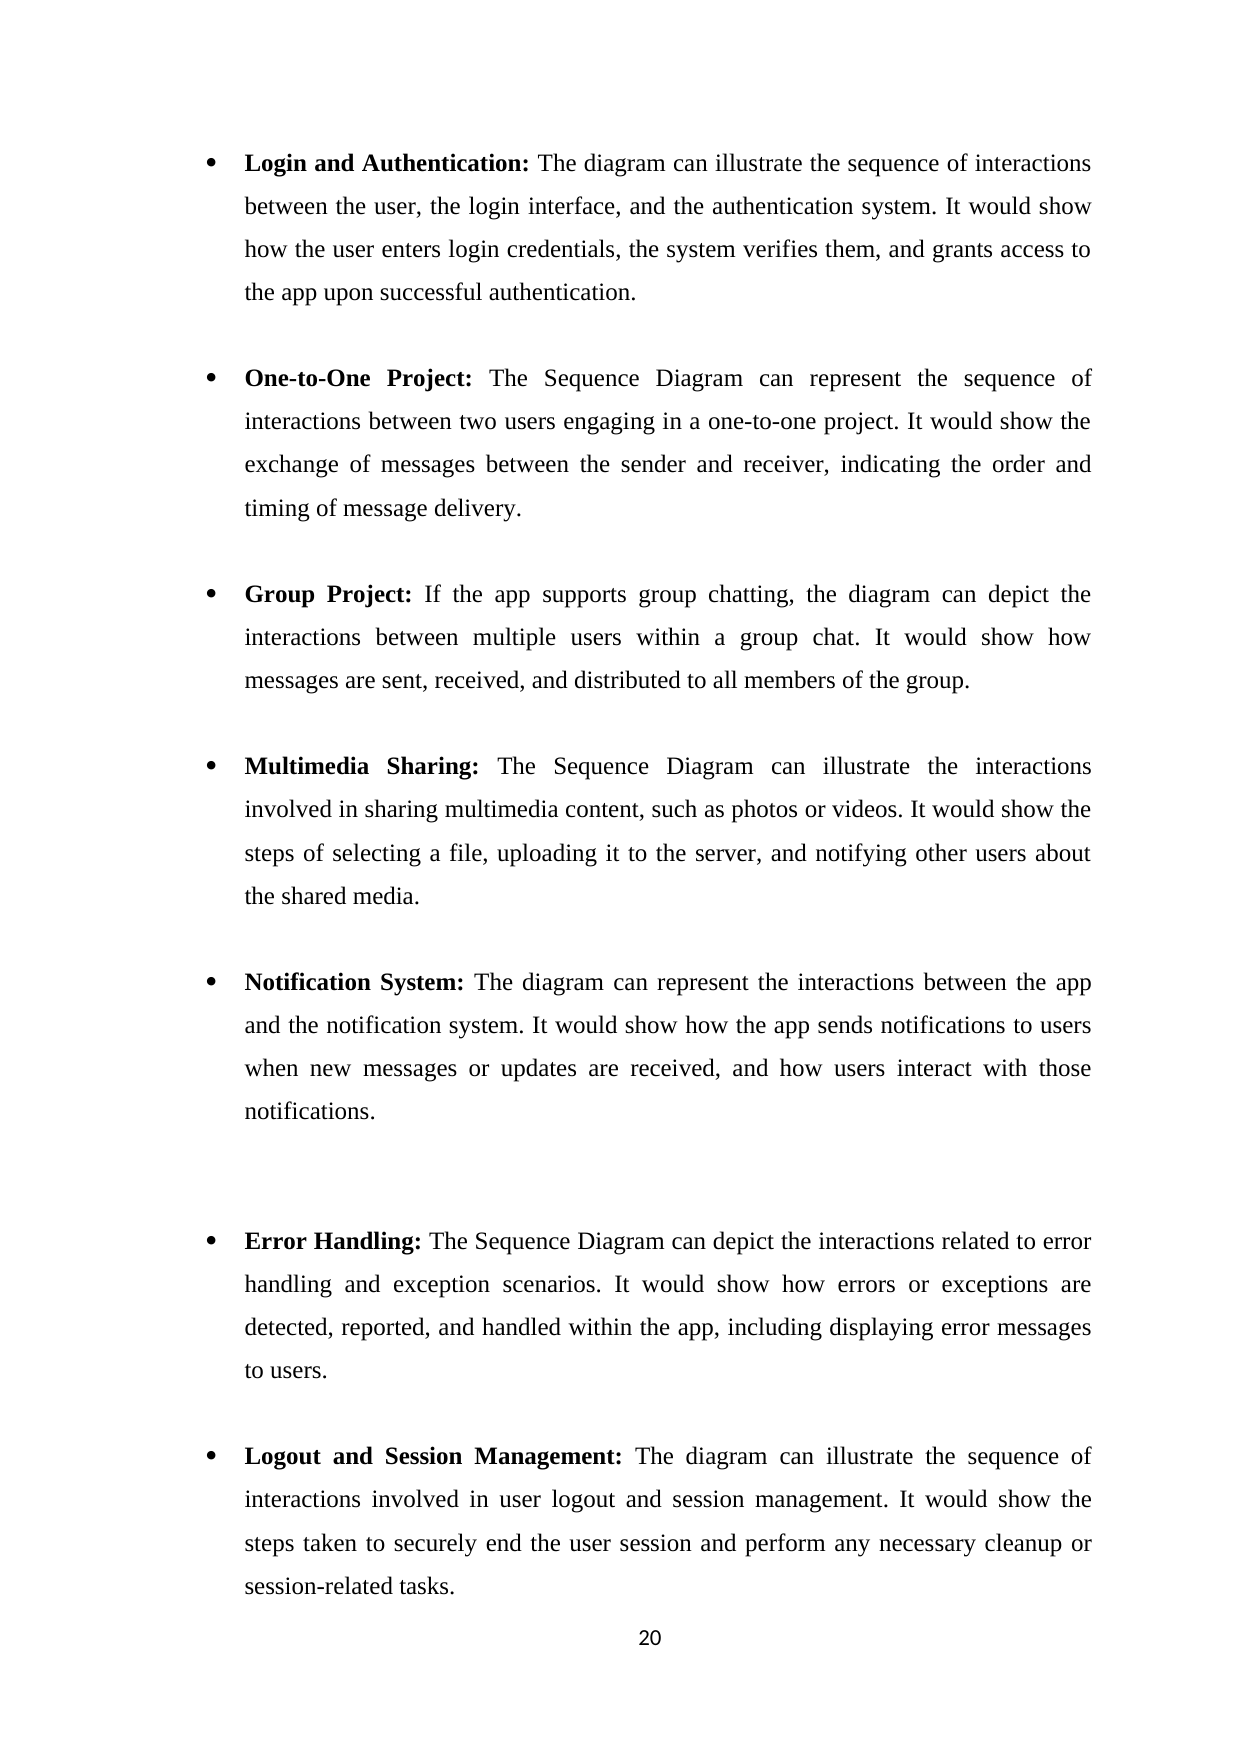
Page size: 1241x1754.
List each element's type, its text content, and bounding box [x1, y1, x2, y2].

list Group Project: If the app supports group chatting, the diagram can depict the interactions between multiple users within a group chat. It would show how messages are sent, received, and distributed to all members of the group. [207, 579, 1092, 694]
list Error Handling: The Sequence Diagram can depict the interactions related to error handling and exception scenarios. It would show how errors or exceptions are detected, reported, and handled within the app, including displaying error messages to users. [207, 1226, 1092, 1384]
list Logout and Session Management: The diagram can illustrate the sequence of interactions involved in user logout and session management. It would show the steps taken to securely end the user session and perform any necessary cleanup or session-related tasks. [207, 1441, 1092, 1599]
list Login and Authentication: The diagram can illustrate the sequence of interactions between the user, the login interface, and the authentication system. It would show how the user enters login credentials, the system verifies them, and grants access to the app upon successful authentication. [207, 148, 1092, 306]
list Notification System: The diagram can represent the interactions between the app and the notification system. It would show how the app sends notifications to users when new messages or updates are received, and how users interact with those notifications. [207, 967, 1092, 1125]
list Multimedia Sharing: The Sequence Diagram can illustrate the interactions involved in sharing multimedia content, such as photos or videos. It would show the steps of selecting a file, uploading it to the server, and notifying other users about the shared media. [207, 751, 1092, 909]
list One-to-One Project: The Sequence Diagram can represent the sequence of interactions between two users engaging in a one-to-one project. It would show the exchange of messages between the sender and receiver, indicating the order and timing of message delivery. [207, 363, 1092, 521]
